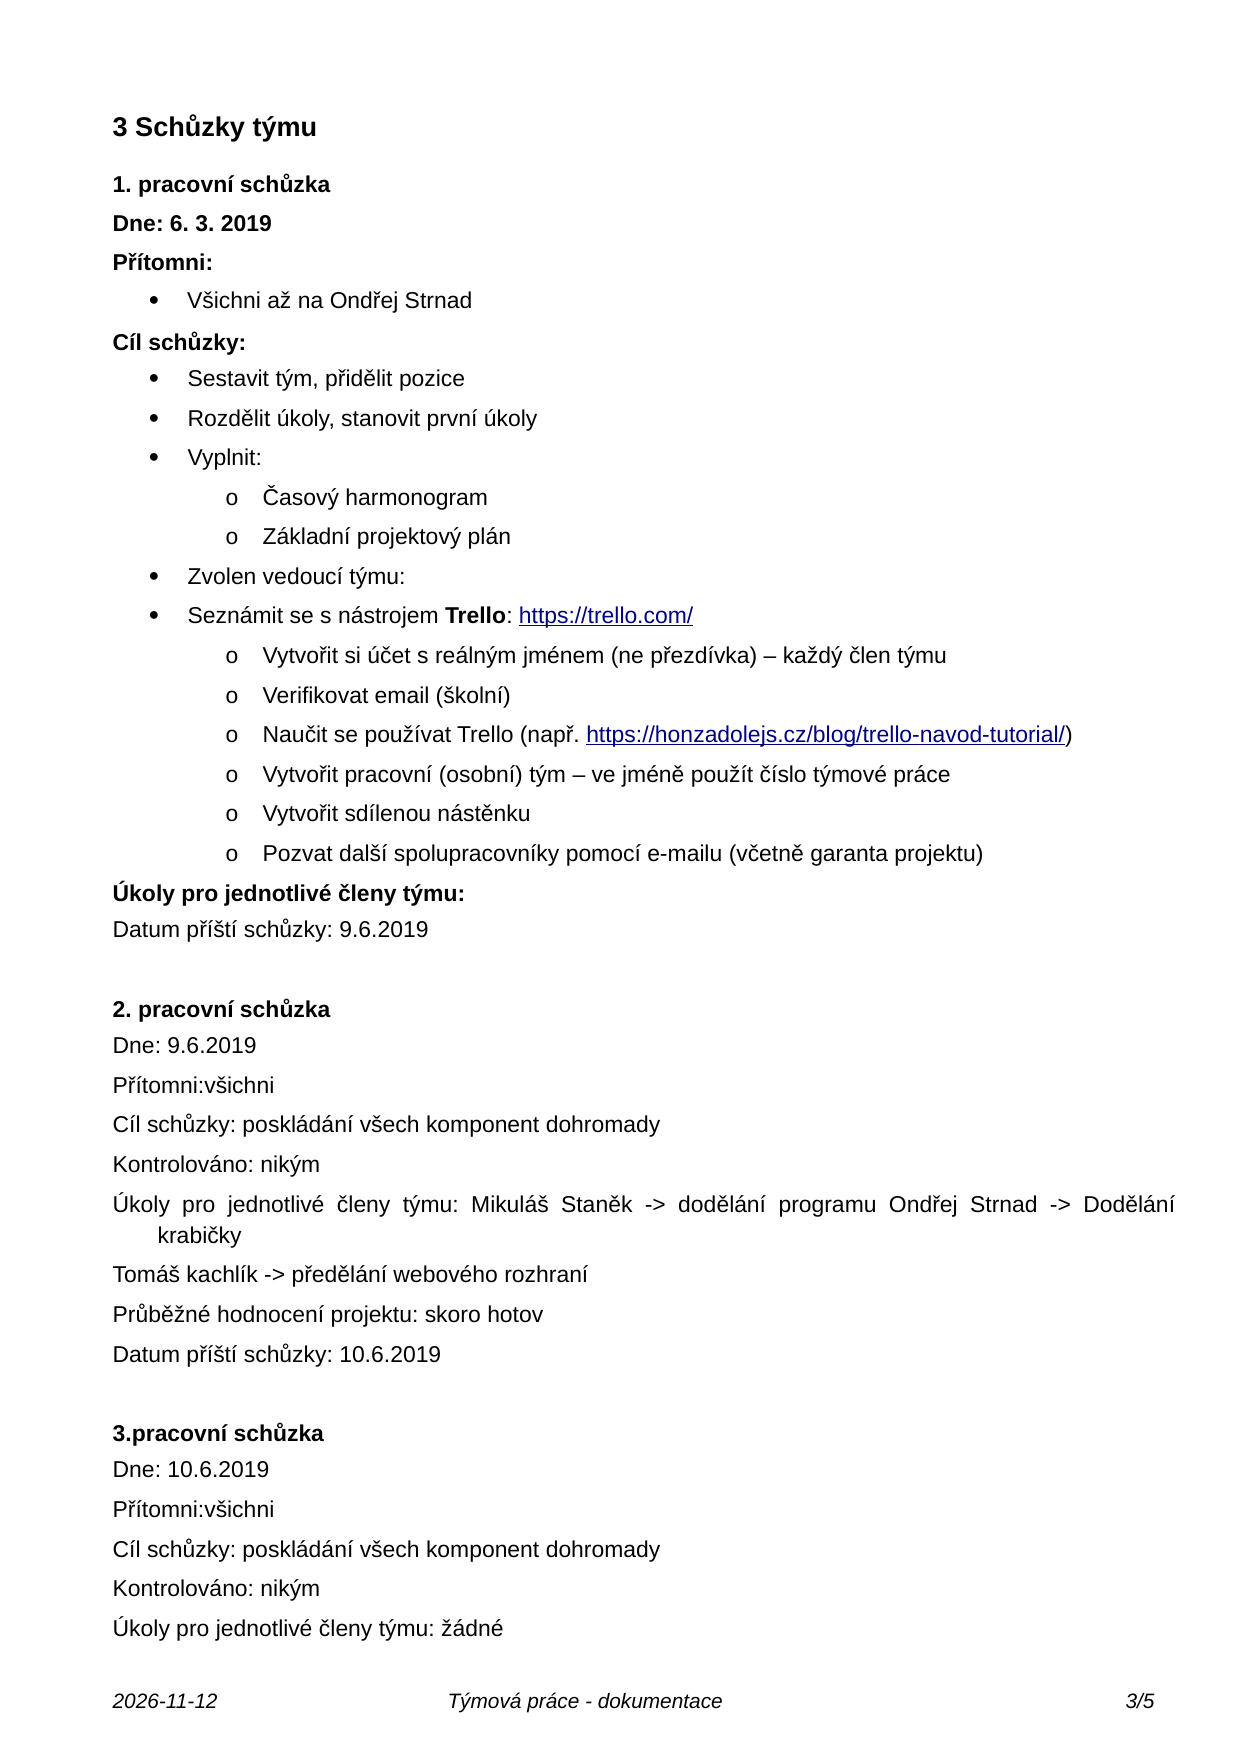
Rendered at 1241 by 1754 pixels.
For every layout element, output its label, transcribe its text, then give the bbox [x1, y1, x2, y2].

subtitle Dne: 6. 3. 2019 [112, 209, 1177, 236]
list Úkoly pro jednotlivé členy týmu: žádné [112, 1611, 1177, 1642]
list Kontrolováno: nikým [112, 1147, 1177, 1179]
list Rozdělit úkoly, stanovit první úkoly [150, 401, 1177, 432]
list Průběžné hodnocení projektu: skoro hotov [112, 1297, 1177, 1329]
list Dne: 10.6.2019 [112, 1453, 1177, 1484]
list Vytvořit sdílenou nástěnku [225, 797, 1177, 828]
list Zvolen vedoucí týmu: [150, 559, 1177, 591]
subtitle 3 Schůzky týmu [112, 111, 1177, 143]
subtitle Cíl schůzky: [112, 329, 1177, 355]
list Sestavit tým, přidělit pozice [150, 361, 1177, 393]
list Přítomni:všichni [112, 1068, 1177, 1099]
list Kontrolováno: nikým [112, 1572, 1177, 1603]
list Dne: 9.6.2019 [112, 1029, 1177, 1060]
list Základní projektový plán [225, 520, 1177, 551]
text Všichni až na Ondřej Strnad [150, 287, 1177, 314]
subtitle Úkoly pro jednotlivé členy týmu: [112, 880, 1177, 906]
list Pozvat další spolupracovníky pomocí e-mailu (včetně garanta projektu) [225, 836, 1177, 868]
list Tomáš kachlík -> předělání webového rozhraní [112, 1258, 1177, 1289]
list Úkoly pro jednotlivé členy týmu: Mikuláš Staněk -> dodělání programu Ondřej Strnad -> Dodělání krabičky [112, 1187, 1177, 1249]
list Vytvořit si účet s reálným jménem (ne přezdívka) – každý člen týmu [225, 638, 1177, 670]
list Vyplnit: [150, 441, 1177, 472]
list Naučit se používat Trello (např. https://honzadolejs.cz/blog/trello-navod-tutorial/) [225, 718, 1177, 749]
list Cíl schůzky: poskládání všech komponent dohromady [112, 1108, 1177, 1139]
subtitle Přítomni: [112, 248, 1177, 275]
list Cíl schůzky: poskládání všech komponent dohromady [112, 1532, 1177, 1563]
list Časový harmonogram [225, 480, 1177, 511]
text Datum příští schůzky: 9.6.2019 [112, 913, 1177, 944]
list Přítomni:všichni [112, 1492, 1177, 1524]
list Datum příští schůzky: 10.6.2019 [112, 1337, 1177, 1368]
subtitle 2. pracovní schůzka [112, 996, 1177, 1022]
list Verifikovat email (školní) [225, 678, 1177, 709]
list Seznámit se s nástrojem Trello: https://trello.com/ [150, 599, 1177, 630]
list Vytvořit pracovní (osobní) tým – ve jméně použít číslo týmové práce [225, 757, 1177, 788]
subtitle 3.pracovní schůzka [112, 1420, 1177, 1447]
subtitle 1. pracovní schůzka [112, 171, 1177, 197]
